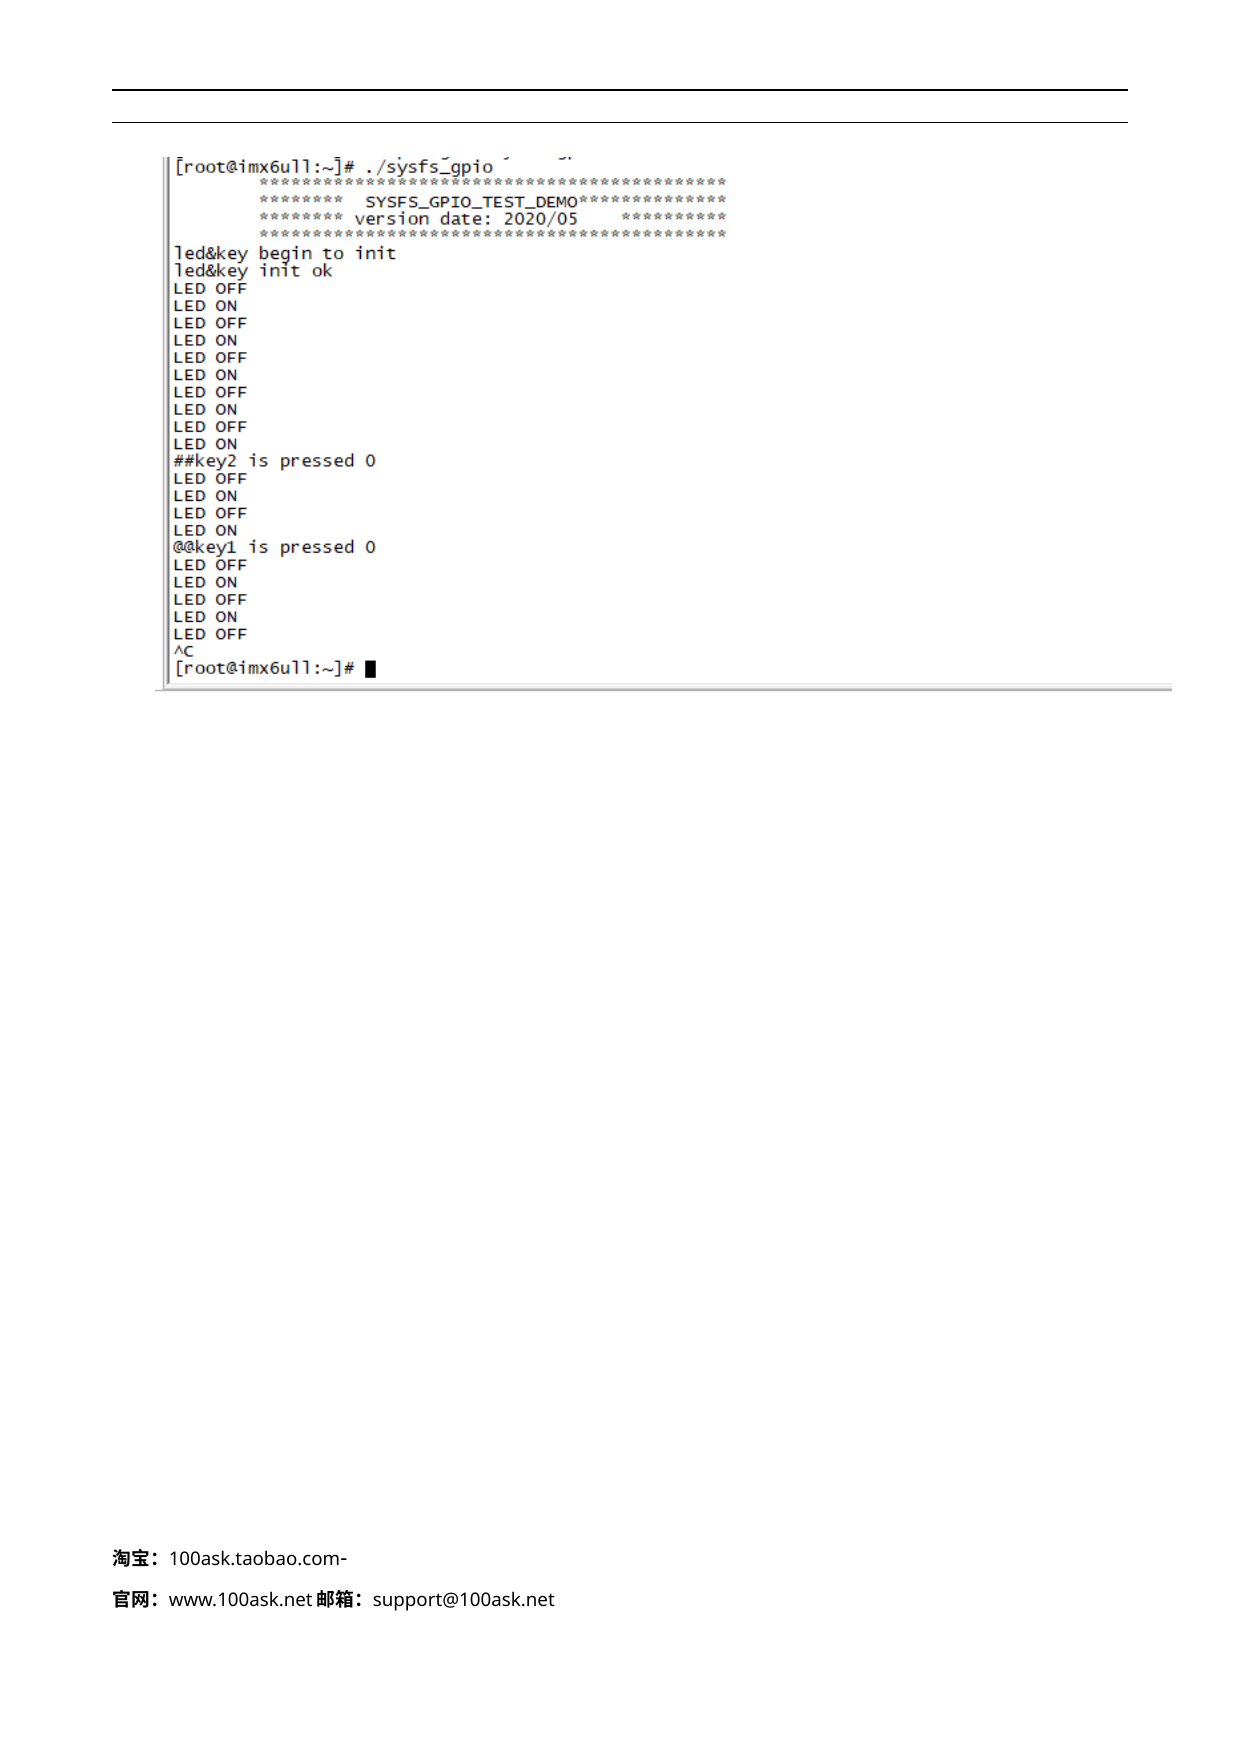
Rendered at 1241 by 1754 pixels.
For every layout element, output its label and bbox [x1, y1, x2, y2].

picture [155, 157, 1172, 694]
